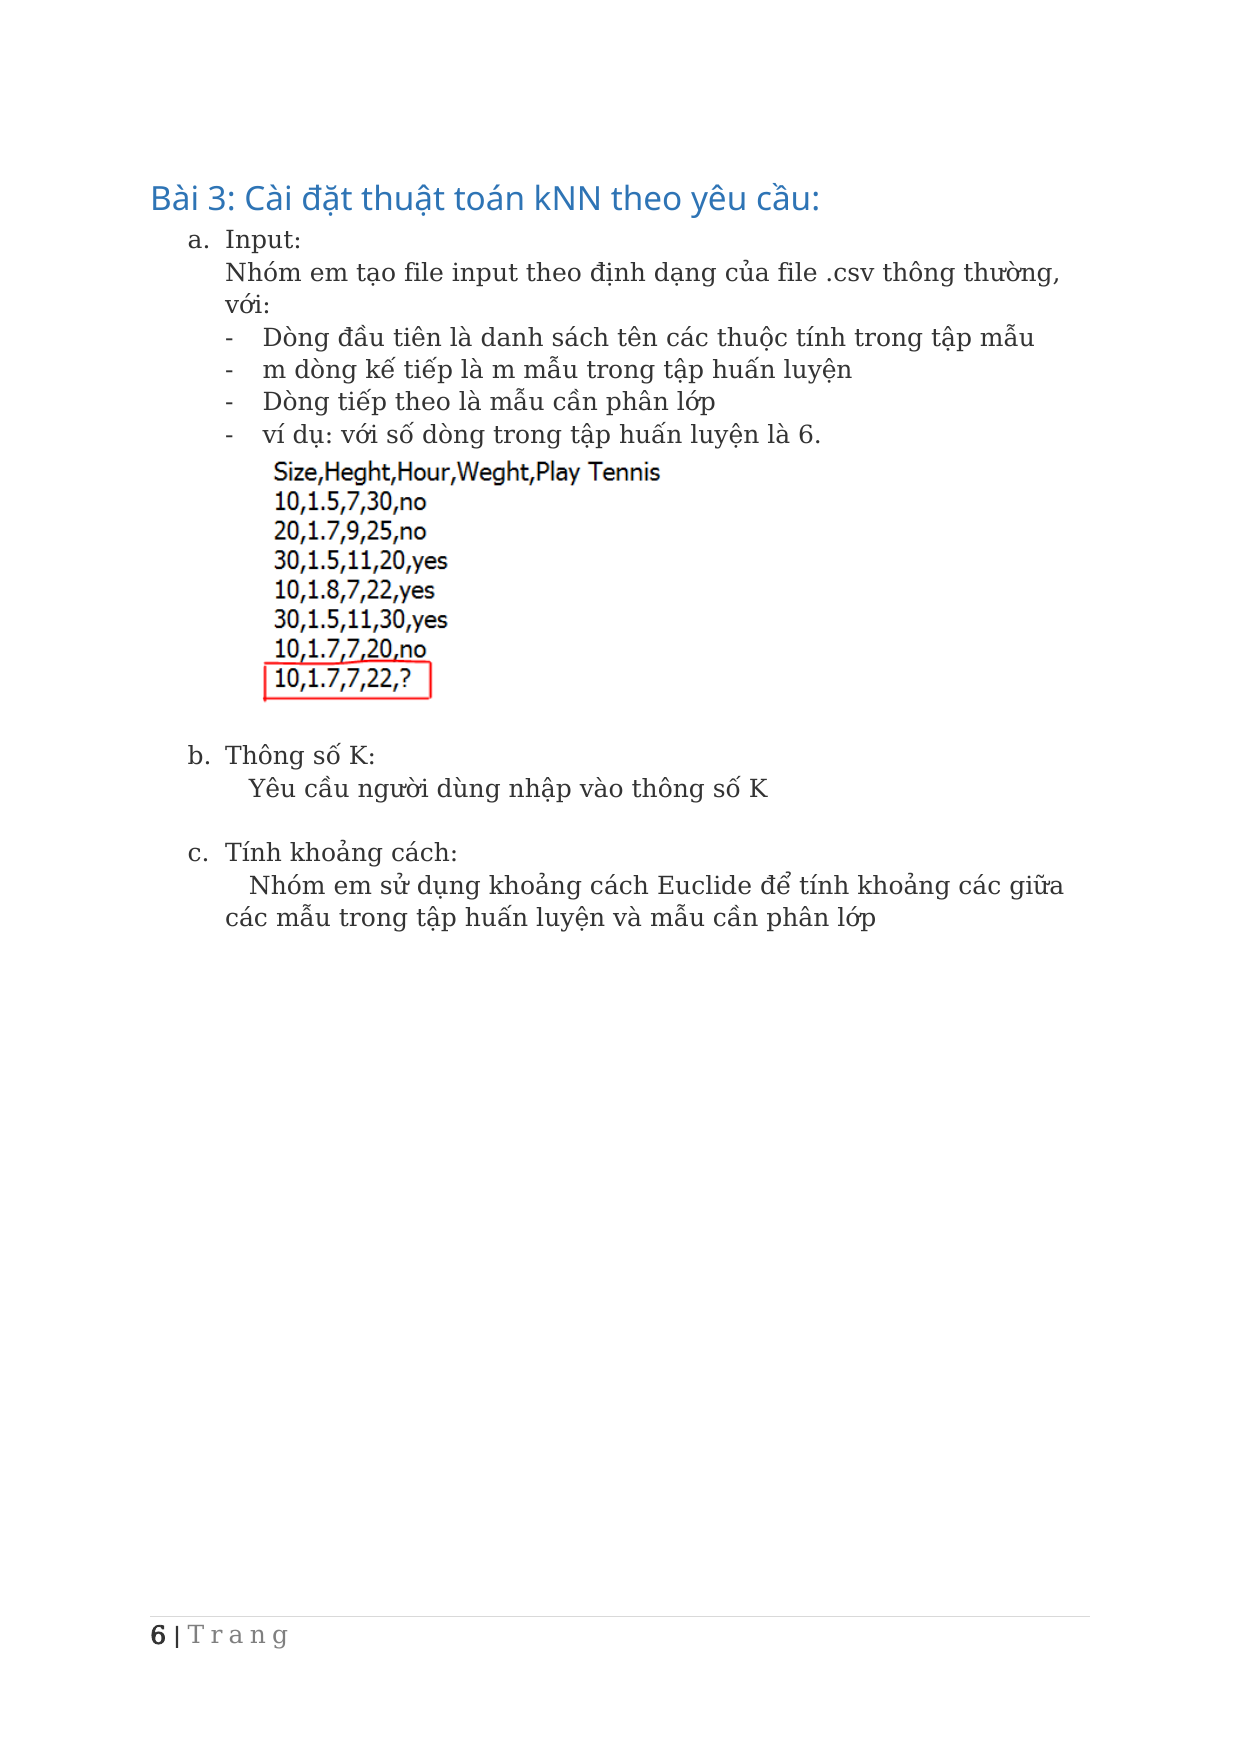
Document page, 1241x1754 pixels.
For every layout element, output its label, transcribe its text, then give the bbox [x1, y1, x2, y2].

list ví dụ: với số dòng trong tập huấn luyện là 6. [225, 418, 1090, 448]
subtitle Bài 3: Cài đặt thuật toán kNN theo yêu cầu: [150, 175, 1090, 220]
list Nhóm em tạo file input theo định dạng của file .csv thông thường, với: [225, 256, 1090, 319]
list m dòng kế tiếp là m mẫu trong tập huấn luyện [225, 353, 1090, 383]
list Dòng tiếp theo là mẫu cần phân lớp [225, 386, 1090, 416]
list Yêu cầu người dùng nhập vào thông số K [225, 772, 1090, 802]
list Nhóm em sử dụng khoảng cách Euclide để tính khoảng các giữa các mẫu trong tập huấn luyện và mẫu cần phân lớp [225, 869, 1090, 932]
list Thông số K: [187, 740, 1090, 770]
picture [262, 450, 700, 706]
list Tính khoảng cách: [187, 837, 1090, 867]
list Input: [187, 224, 1090, 254]
list Dòng đầu tiên là danh sách tên các thuộc tính trong tập mẫu [225, 321, 1090, 351]
